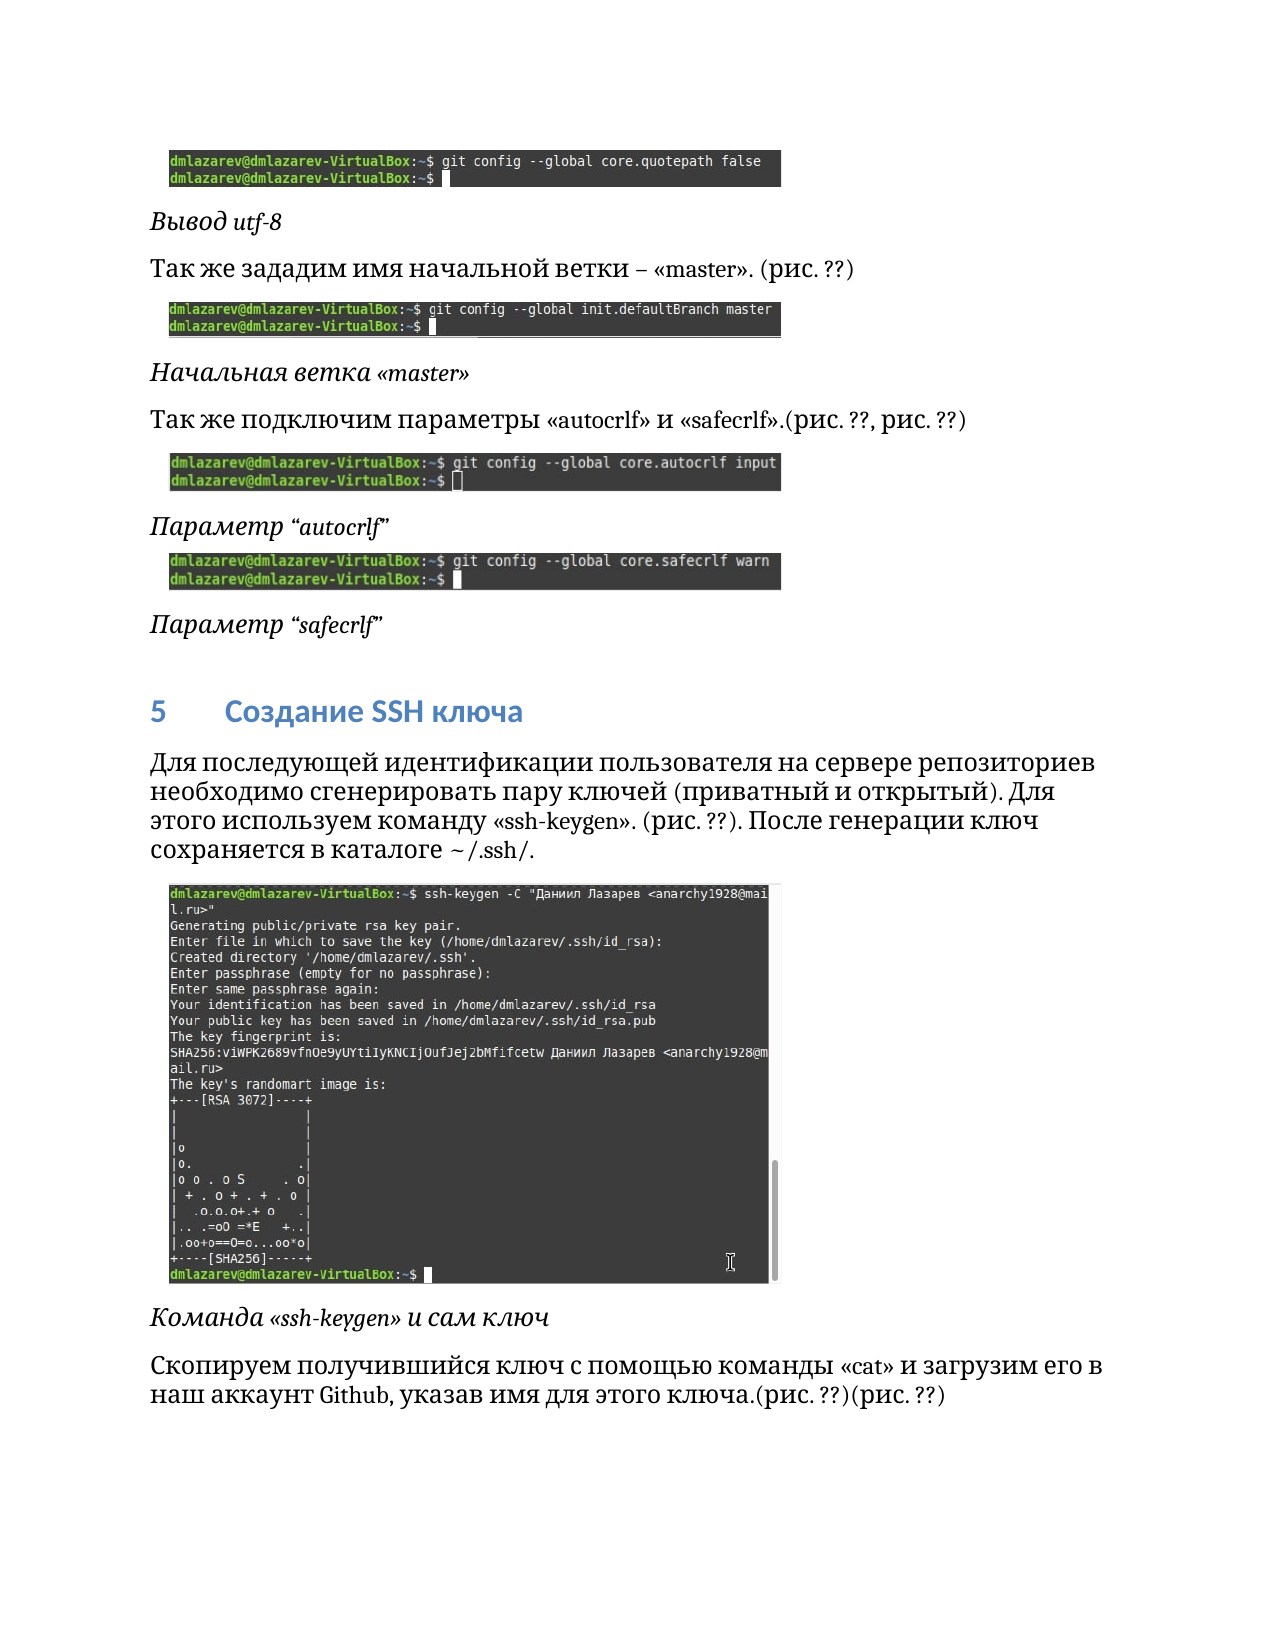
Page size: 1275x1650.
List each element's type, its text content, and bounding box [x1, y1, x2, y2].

text Так же подключим параметры «autocrlf» и «safecrlf».(рис. ??, рис. ??) [150, 406, 1125, 435]
picture [168, 302, 782, 338]
text Параметр “safecrlf” [150, 611, 1125, 640]
text Для последующей идентификации пользователя на сервере репозиториев необходимо сгенерировать пару ключей (приватный и открытый). Для этого используем команду «ssh-keygen». (рис. ??). После генерации ключ сохраняется в каталоге ~/.ssh/. [150, 749, 1125, 864]
text Параметр “autocrlf” [150, 513, 1125, 541]
picture [168, 453, 782, 492]
picture [168, 883, 782, 1284]
text Команда «ssh-keygen» и сам ключ [150, 1304, 1125, 1333]
text Вывод utf-8 [150, 208, 1125, 236]
text Так же зададим имя начальной ветки – «master». (рис. ??) [150, 255, 1125, 284]
picture [168, 553, 782, 591]
text Скопируем получившийся ключ с помощью команды «cat» и загрузим его в наш аккаунт Github, указав имя для этого ключа.(рис. ??)(рис. ??) [150, 1352, 1125, 1409]
text Начальная ветка «master» [150, 359, 1125, 387]
subtitle 5 Cоздание SSH ключа [150, 690, 1125, 731]
picture [168, 150, 782, 187]
